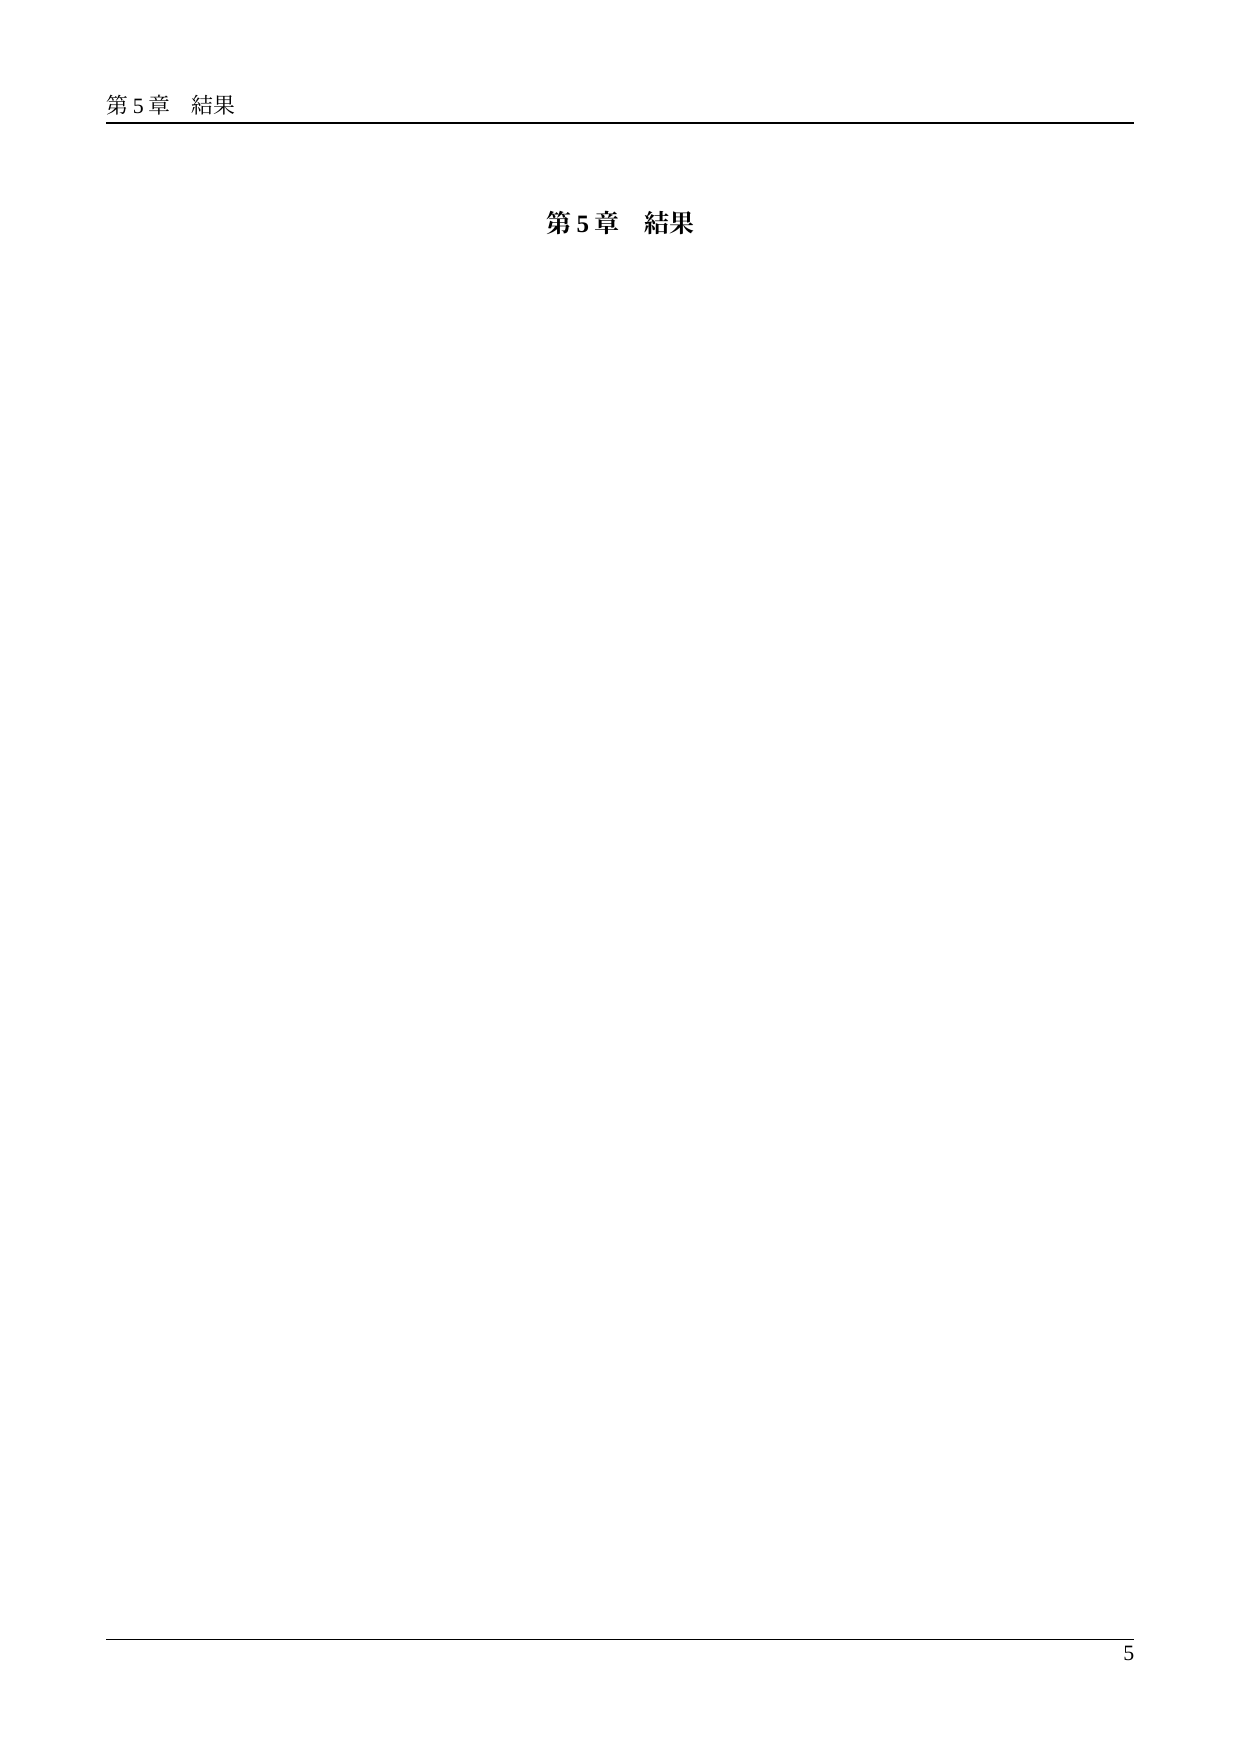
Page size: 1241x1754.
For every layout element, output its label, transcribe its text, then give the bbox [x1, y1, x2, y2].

text 第5章 結果 [106, 203, 1134, 240]
